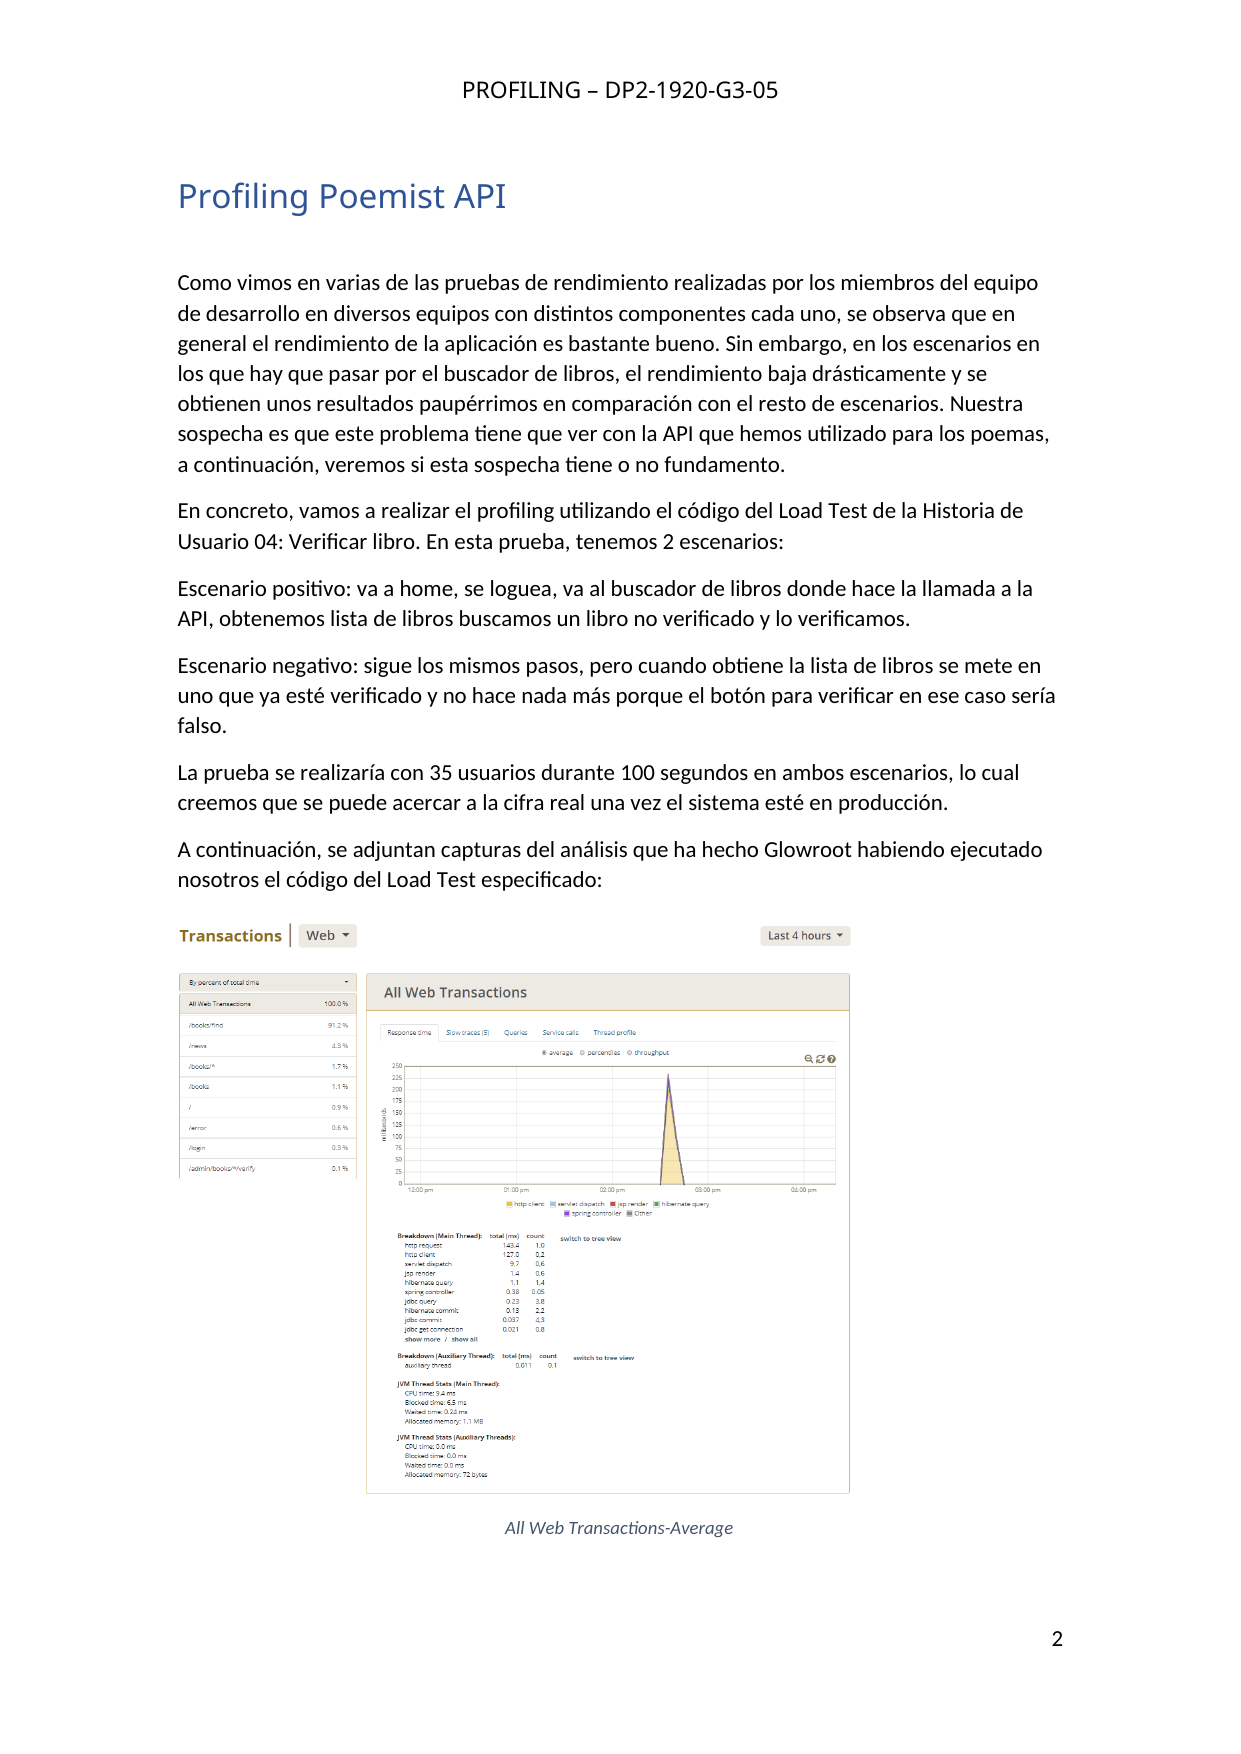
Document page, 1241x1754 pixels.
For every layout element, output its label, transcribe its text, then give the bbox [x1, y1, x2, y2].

text Escenario positivo: va a home, se loguea, va al buscador de libros donde hace la llamada a la API, obtenemos lista de libros buscamos un libro no verificado y lo verificamos. [177, 574, 1063, 632]
text Como vimos en varias de las pruebas de rendimiento realizadas por los miembros del equipo de desarrollo en diversos equipos con distintos componentes cada uno, se observa que en general el rendimiento de la aplicación es bastante bueno. Sin embargo, en los escenarios en los que hay que pasar por el buscador de libros, el rendimiento baja drásticamente y se obtienen unos resultados paupérrimos en comparación con el resto de escenarios. Nuestra sospecha es que este problema tiene que ver con la API que hemos utilizado para los poemas, a continuación, veremos si esta sospecha tiene o no fundamento. [177, 268, 1063, 478]
picture [177, 912, 1063, 1498]
subtitle Profiling Poemist API [177, 173, 1063, 218]
text A continuación, se adjuntan capturas del análisis que ha hecho Glowroot habiendo ejecutado nosotros el código del Load Test especificado: [177, 835, 1063, 893]
text La prueba se realizaría con 35 usuarios durante 100 segundos en ambos escenarios, lo cual creemos que se puede acercar a la cifra real una vez el sistema esté en producción. [177, 758, 1063, 816]
text En concreto, vamos a realizar el profiling utilizando el código del Load Test de la Historia de Usuario 04: Verificar libro. En esta prueba, tenemos 2 escenarios: [177, 497, 1063, 555]
text All Web Transactions-Average [177, 1516, 1063, 1539]
text Escenario negativo: sigue los mismos pasos, pero cuando obtiene la lista de libros se mete en uno que ya esté verificado y no hace nada más porque el botón para verificar en ese caso sería falso. [177, 651, 1063, 739]
